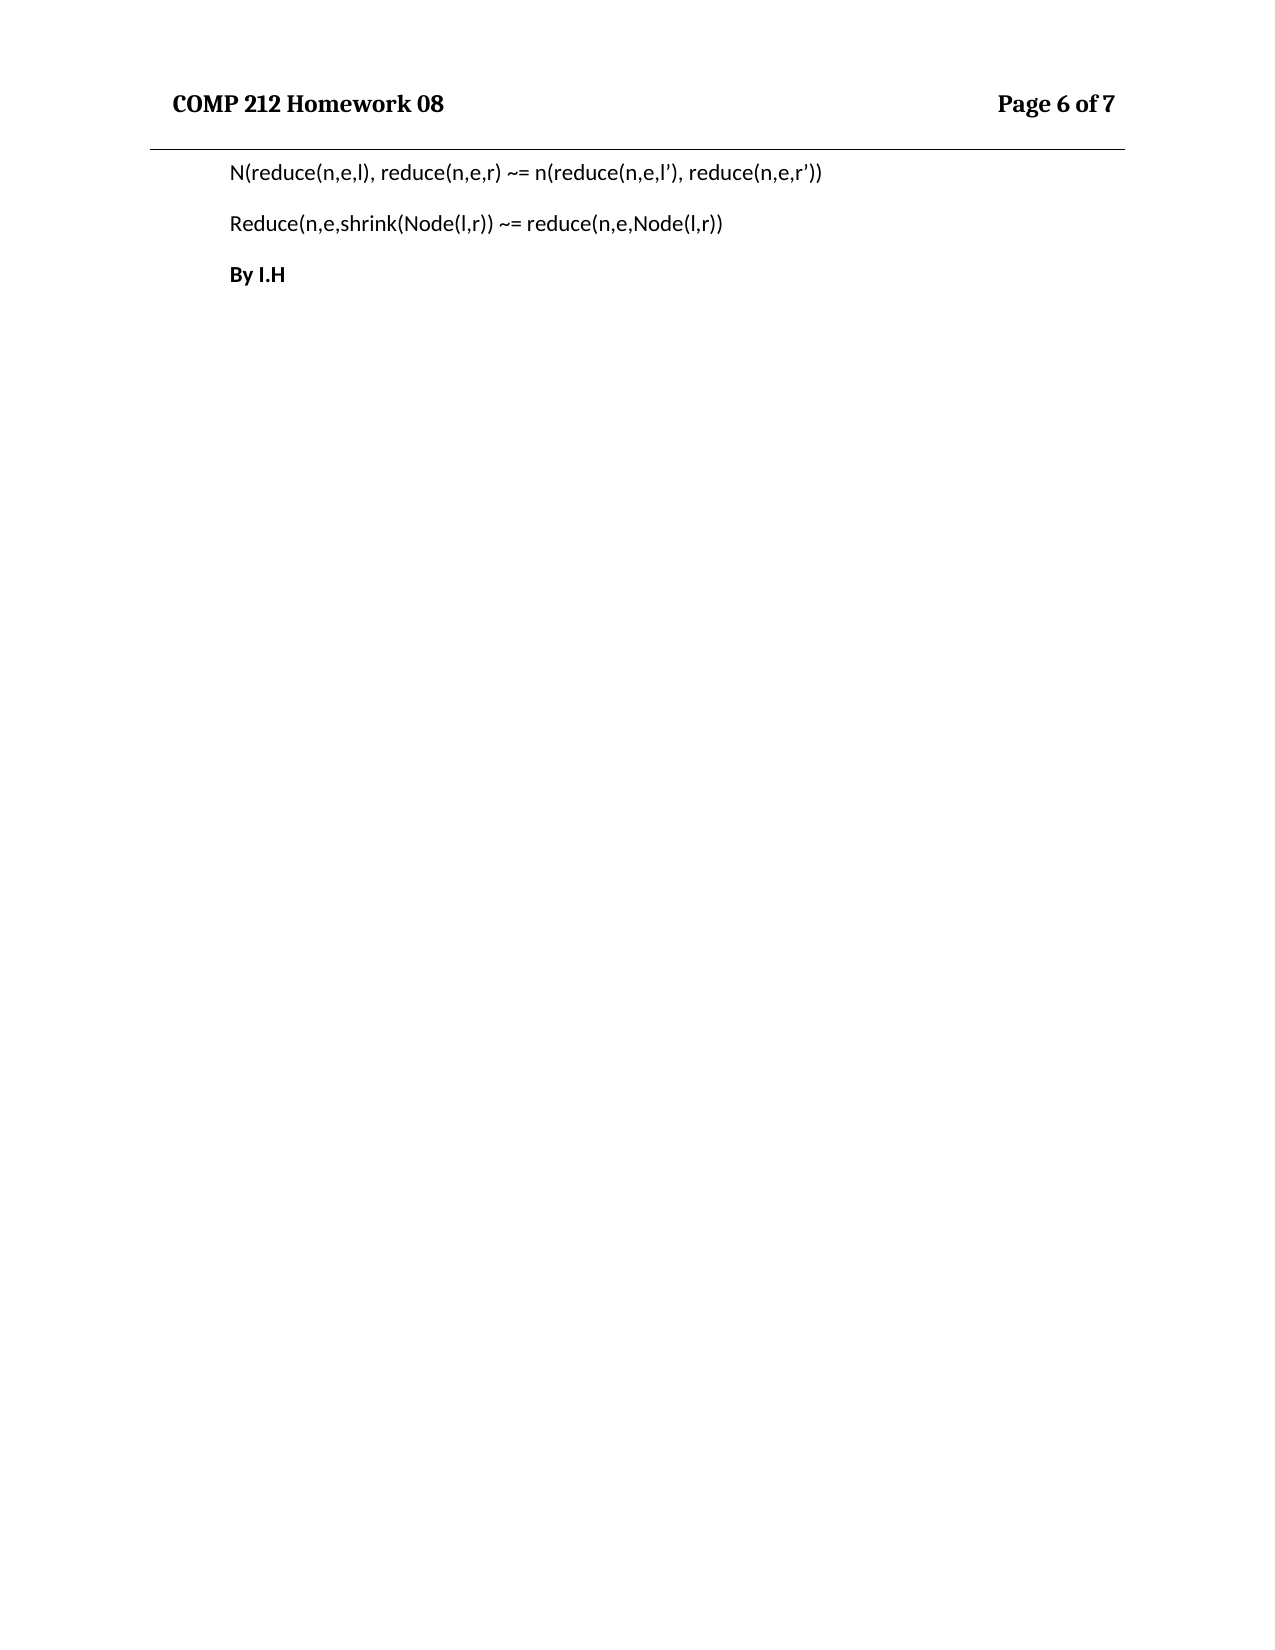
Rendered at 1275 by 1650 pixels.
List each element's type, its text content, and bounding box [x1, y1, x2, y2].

text N(reduce(n,e,l), reduce(n,e,r) ~= n(reduce(n,e,l’), reduce(n,e,r’)) [96, 158, 1244, 186]
text By I.H [96, 260, 1244, 288]
text Reduce(n,e,shrink(Node(l,r)) ~= reduce(n,e,Node(l,r)) [96, 209, 1244, 237]
